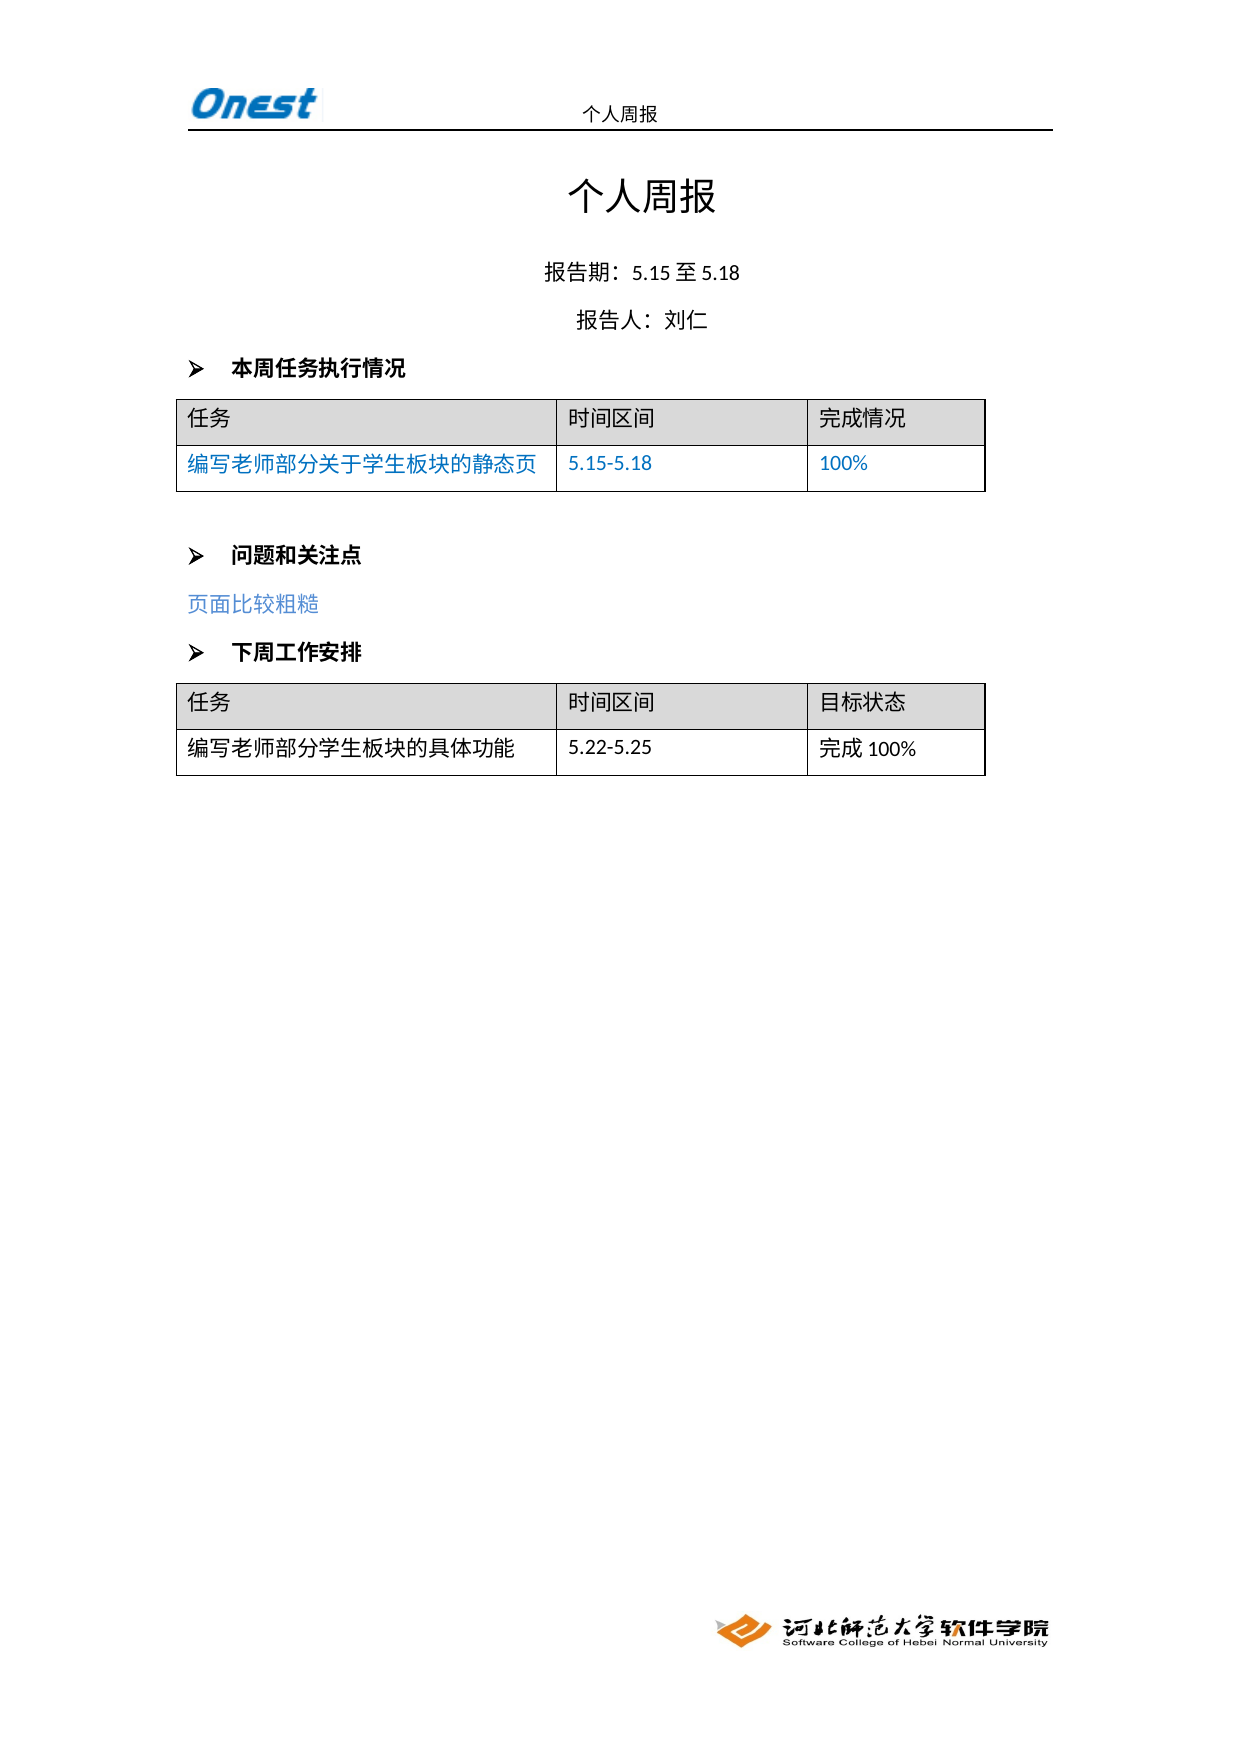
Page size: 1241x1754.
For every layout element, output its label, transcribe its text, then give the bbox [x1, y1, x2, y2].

list 本周任务执行情况 [187, 351, 1053, 383]
table_cell 编写老师部分学生板块的具体功能 [177, 730, 556, 775]
table_cell 5.15-5.18 [557, 446, 807, 491]
table_cell 5.22-5.25 [557, 730, 807, 775]
table_header 完成情况 [808, 400, 984, 445]
table_cell 100% [808, 446, 984, 491]
list 下周工作安排 [187, 635, 1053, 667]
text 个人周报 [187, 162, 1053, 227]
table_header 目标状态 [808, 684, 984, 729]
table_header 任务 [177, 684, 556, 729]
table_cell 编写老师部分关于学生板块的静态页 [177, 446, 556, 491]
picture [187, 88, 324, 122]
picture [710, 1611, 1053, 1651]
table_header 任务 [177, 400, 556, 445]
text 报告人：刘仁 [187, 302, 1053, 335]
text 报告期：5.15至5.18 [187, 254, 1053, 287]
text 页面比较粗糙 [187, 586, 1053, 619]
table_cell 完成100% [808, 730, 984, 775]
list 问题和关注点 [187, 538, 1053, 571]
table_header 时间区间 [557, 684, 807, 729]
table_header 时间区间 [557, 400, 807, 445]
